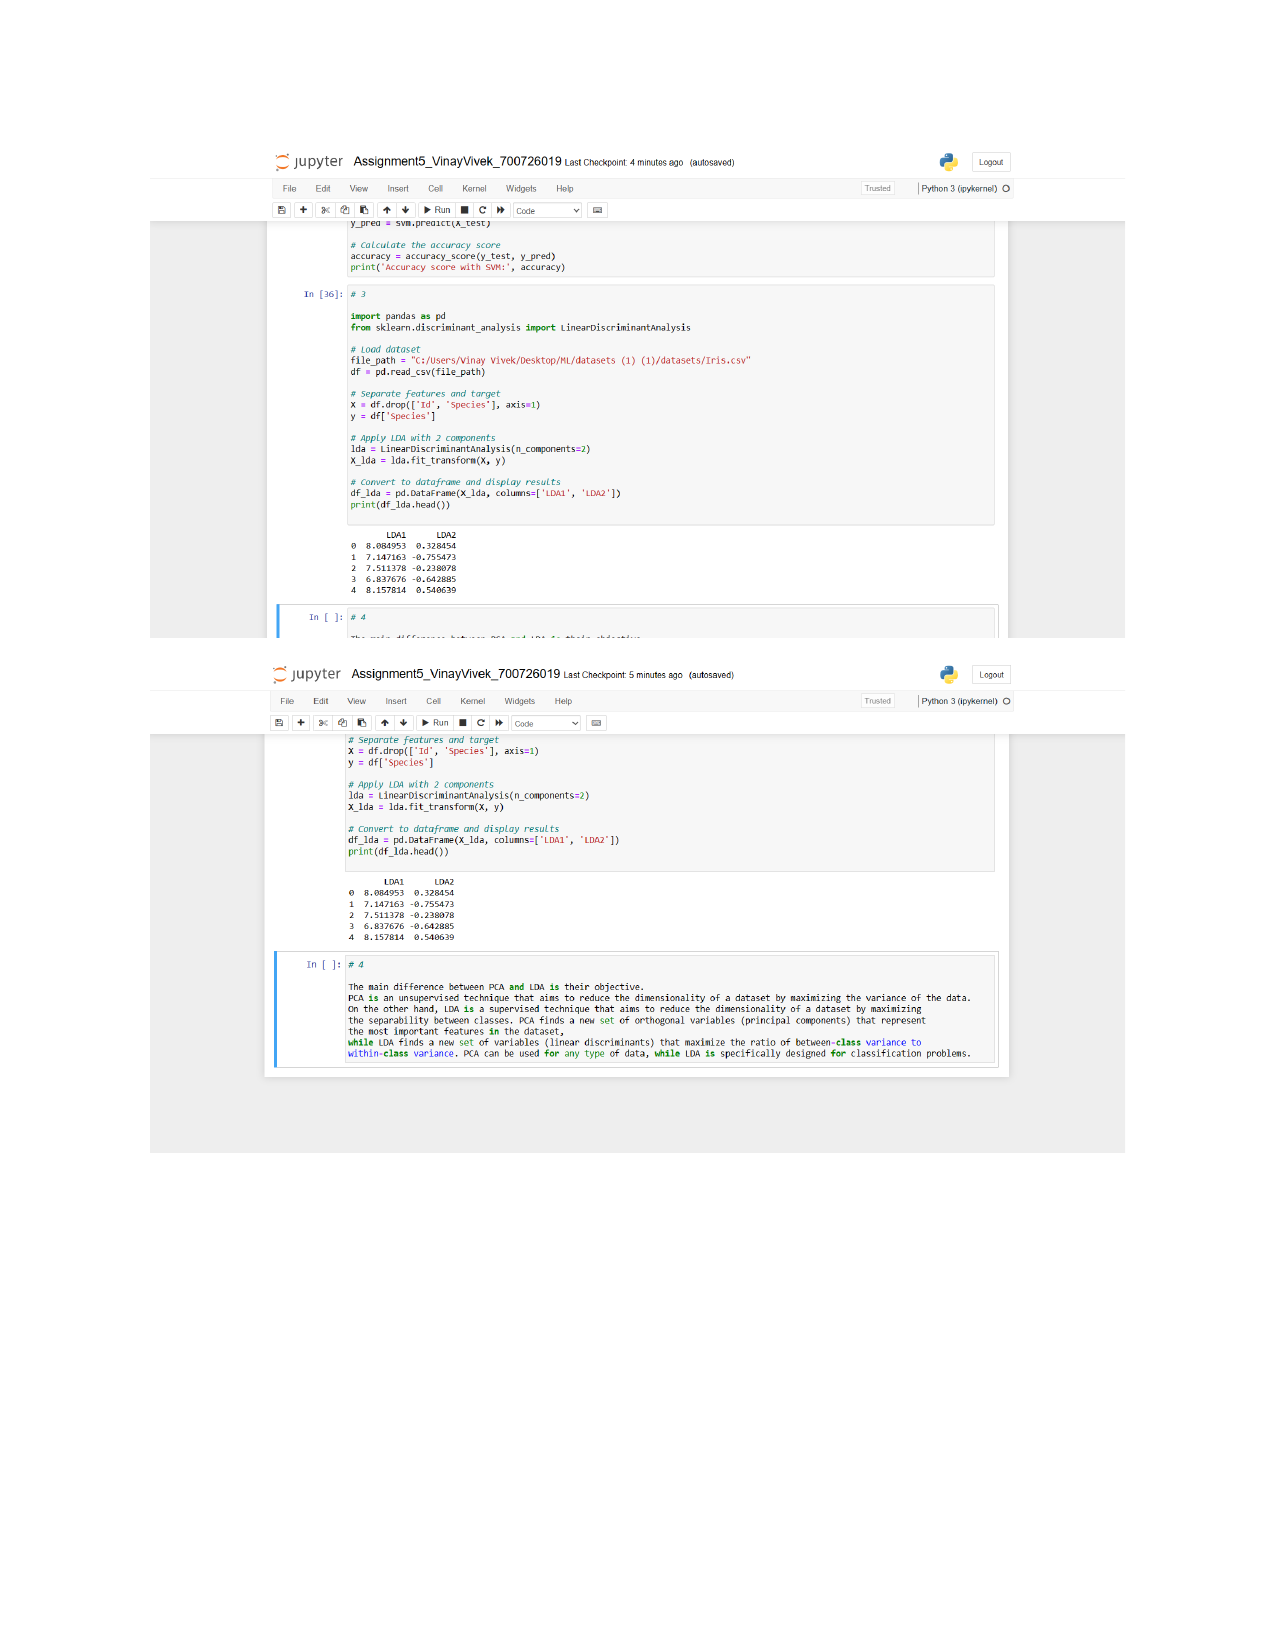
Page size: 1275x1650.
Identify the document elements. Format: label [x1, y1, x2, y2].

picture [150, 662, 1125, 1153]
picture [150, 150, 1125, 638]
